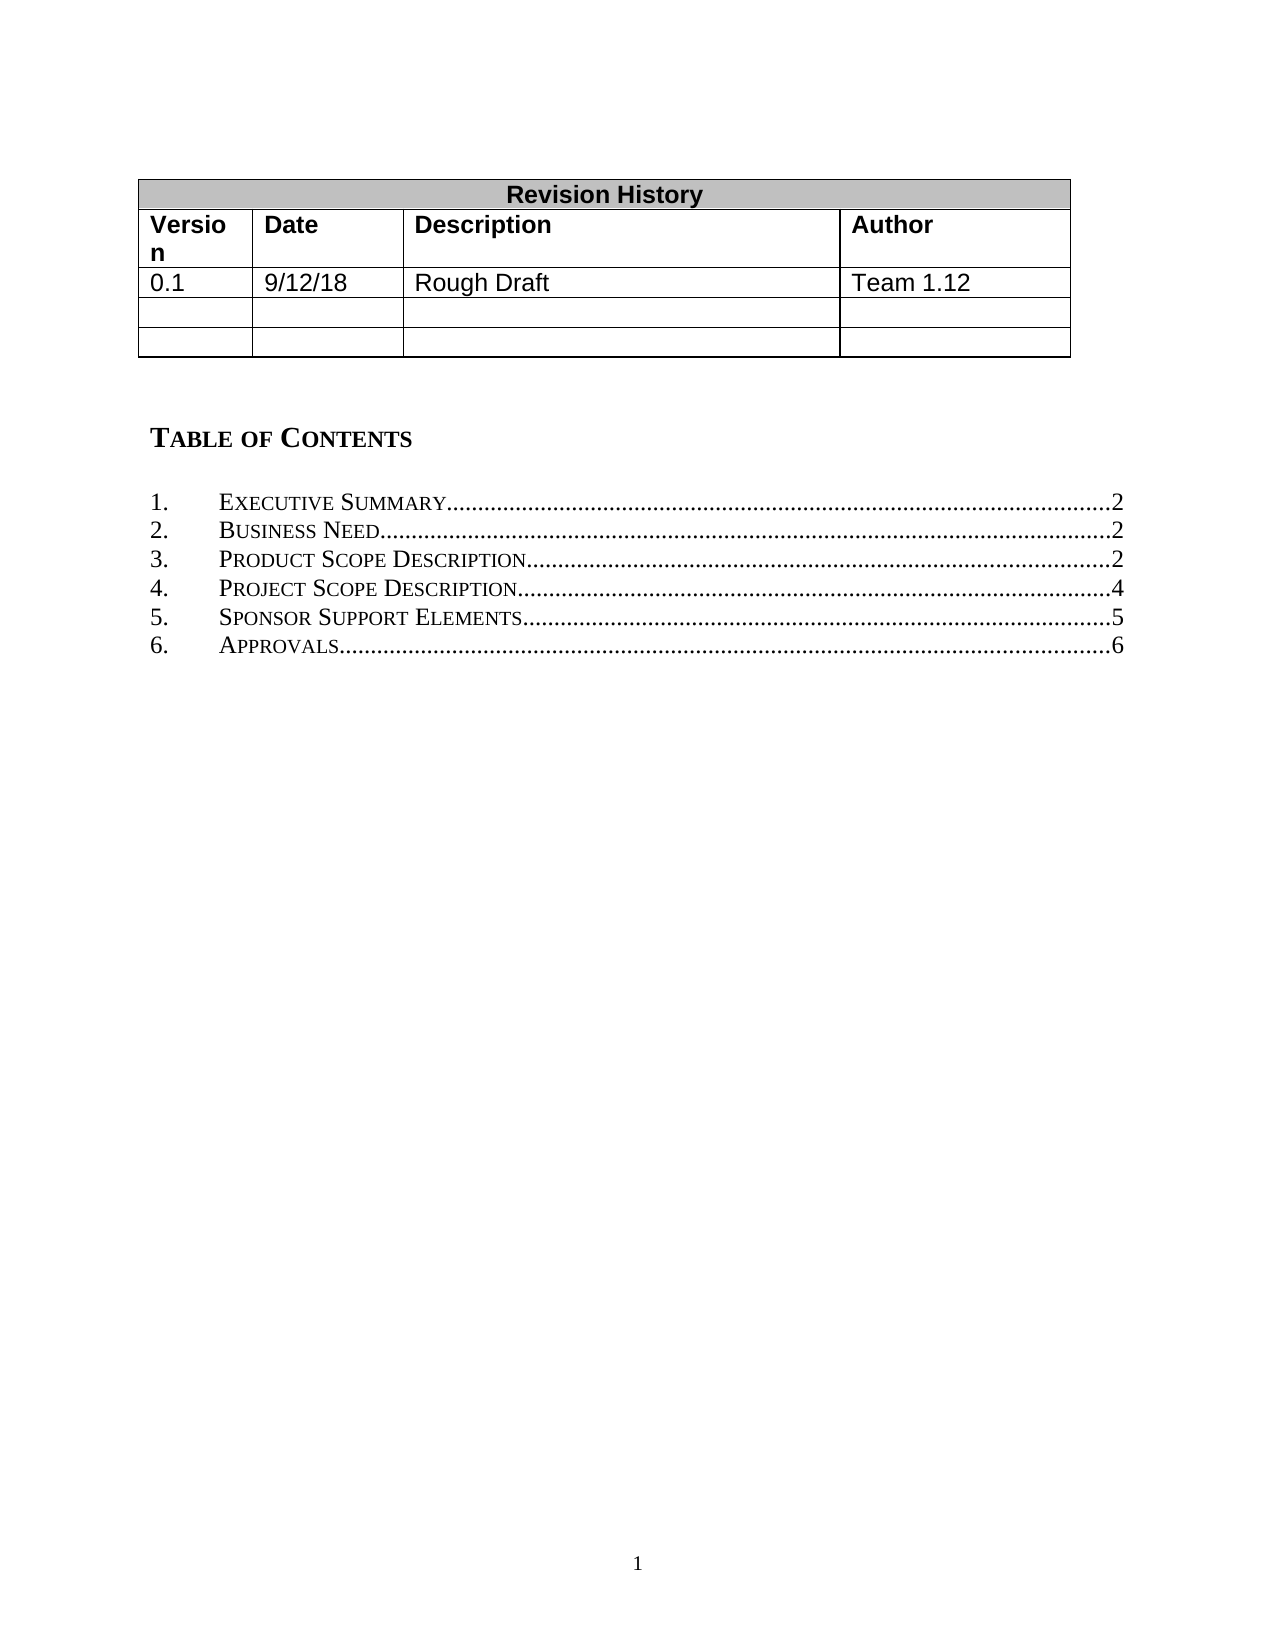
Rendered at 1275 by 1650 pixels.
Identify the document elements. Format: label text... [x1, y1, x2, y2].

table_cell [139, 298, 252, 327]
table_cell Team 1.12 [841, 268, 1070, 297]
text 1. Executive Summary 2 [150, 487, 1125, 516]
text 5. Sponsor Support Elements 5 [150, 602, 1125, 631]
table_cell Description [404, 210, 839, 267]
table_cell 0.1 [139, 268, 252, 297]
text Table of Contents [150, 420, 1125, 453]
table_cell [841, 328, 1070, 356]
text 2. Business Need 2 [150, 516, 1125, 544]
table_cell [404, 298, 839, 327]
table_cell [404, 328, 839, 356]
table_cell Author [841, 210, 1070, 267]
table_cell 9/12/18 [253, 268, 403, 297]
table_cell [253, 298, 403, 327]
table_cell [253, 328, 403, 356]
text 3. Product Scope Description 2 [150, 544, 1125, 573]
table_cell [841, 298, 1070, 327]
table_cell Date [253, 210, 403, 267]
table_cell Version [139, 210, 252, 267]
table_cell Rough Draft [404, 268, 839, 297]
text 6. Approvals 6 [150, 631, 1125, 659]
table_cell [139, 328, 252, 356]
text 4. Project Scope Description 4 [150, 573, 1125, 602]
table_header Revision History [139, 180, 1070, 208]
